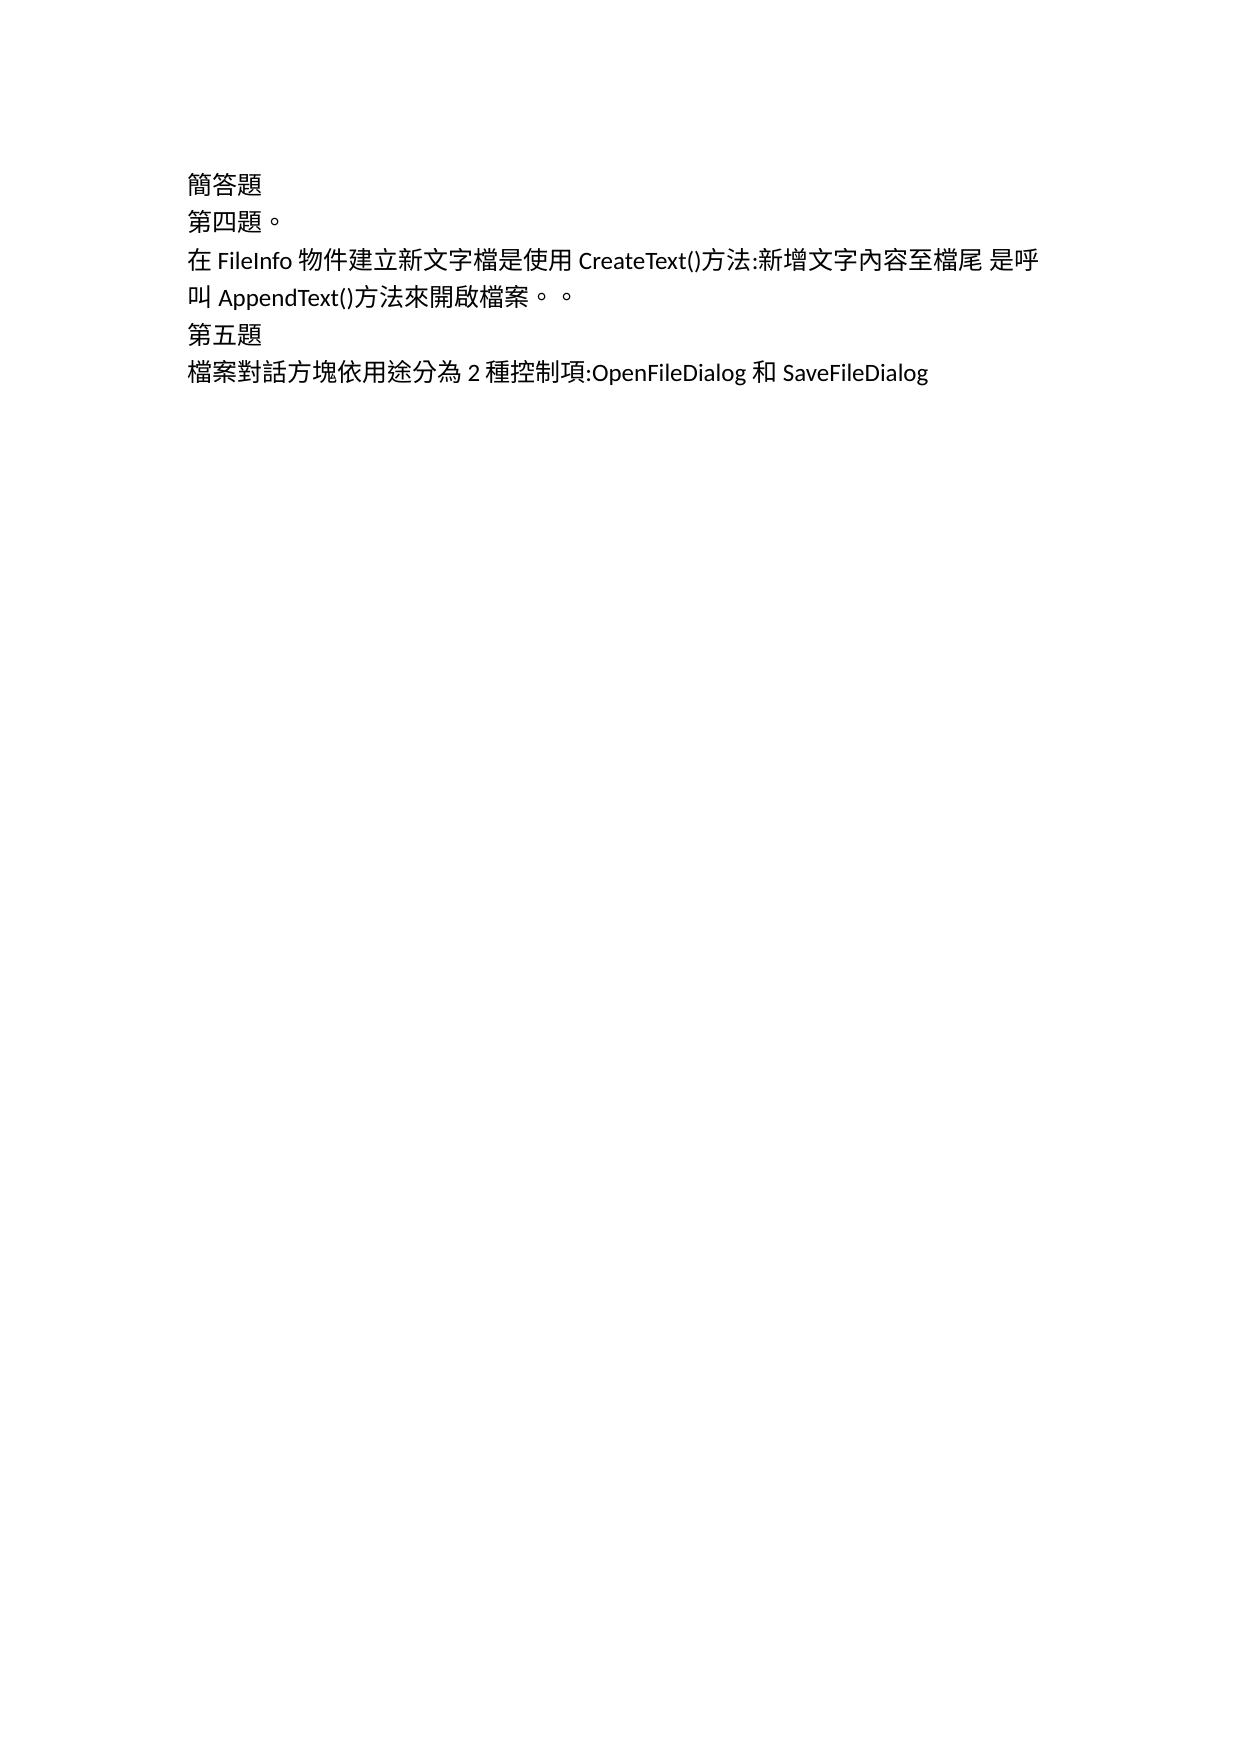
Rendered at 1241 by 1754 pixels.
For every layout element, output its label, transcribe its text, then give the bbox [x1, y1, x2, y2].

text 第四題。 [187, 202, 1053, 239]
text 簡答題 [187, 164, 1053, 202]
text 第五題 [187, 314, 1053, 352]
text 在FileInfo 物件建立新文字檔是使用 CreateText()方法:新增文字內容至檔尾 是呼叫 AppendText()方法來開啟檔案。。 [187, 239, 1053, 314]
text 檔案對話方塊依用途分為2種控制項:OpenFileDialog 和 SaveFileDialog [187, 352, 1053, 389]
